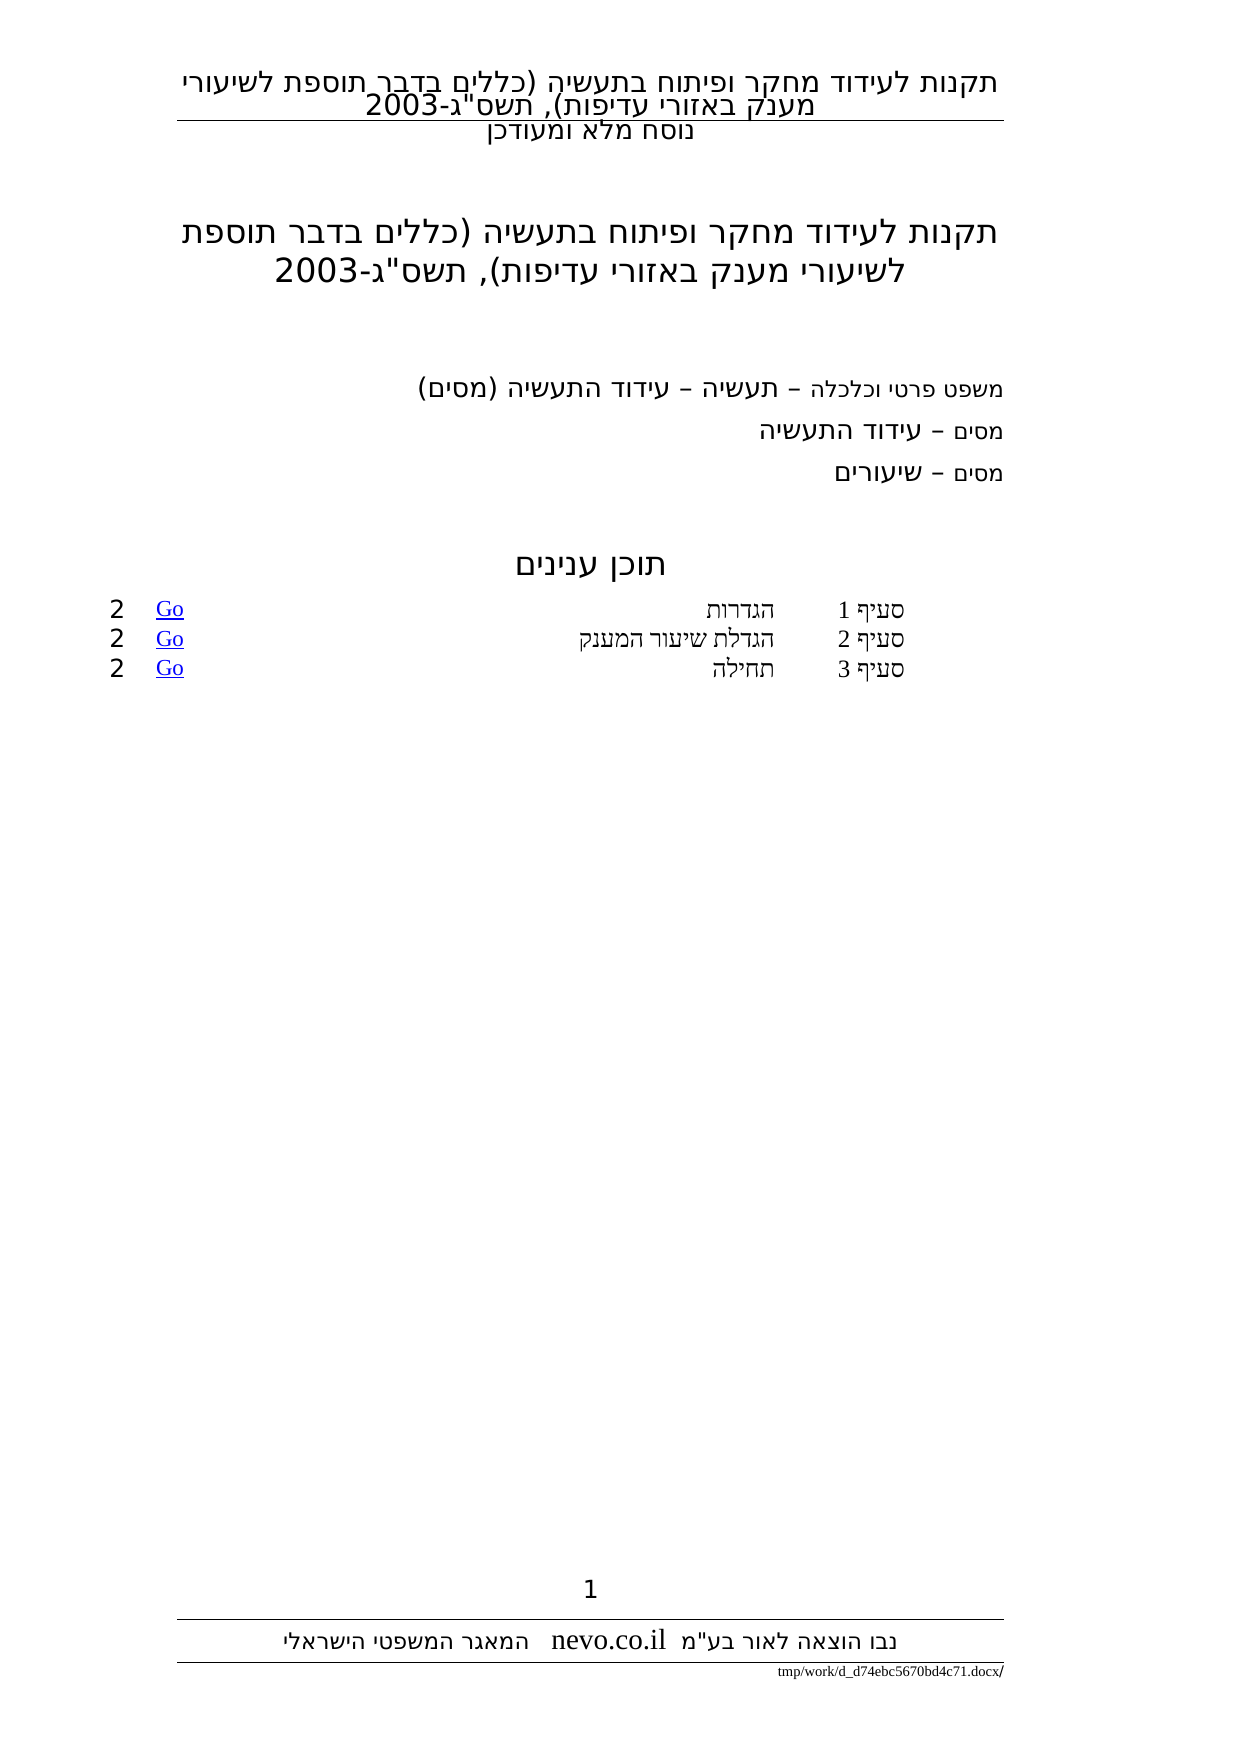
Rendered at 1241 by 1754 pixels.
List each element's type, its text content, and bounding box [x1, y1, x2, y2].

table_cell תחילה [195, 654, 786, 683]
table_header Go [136, 595, 195, 624]
table_cell 2 [48, 625, 136, 654]
text תוכן ענינים [177, 544, 1004, 583]
text מסים – עידוד התעשיה [59, 414, 1004, 446]
table_cell סעיף 3 [786, 654, 916, 683]
table_cell הגדלת שיעור המענק [195, 625, 786, 654]
table_cell סעיף 2 [786, 625, 916, 654]
table_cell Go [136, 654, 195, 683]
table_cell Go [136, 625, 195, 654]
table_header 2 [48, 595, 136, 624]
text תקנות לעידוד מחקר ופיתוח בתעשיה (כללים בדבר תוספת לשיעורי מענק באזורי עדיפות), תשס"ג-2003 [177, 212, 1004, 290]
table_header סעיף 1 [786, 595, 916, 624]
table_cell 2 [48, 654, 136, 683]
table_header הגדרות [195, 595, 786, 624]
text משפט פרטי וכלכלה – תעשיה – עידוד התעשיה (מסים) [59, 373, 1004, 404]
text מסים – שיעורים [59, 456, 1004, 488]
